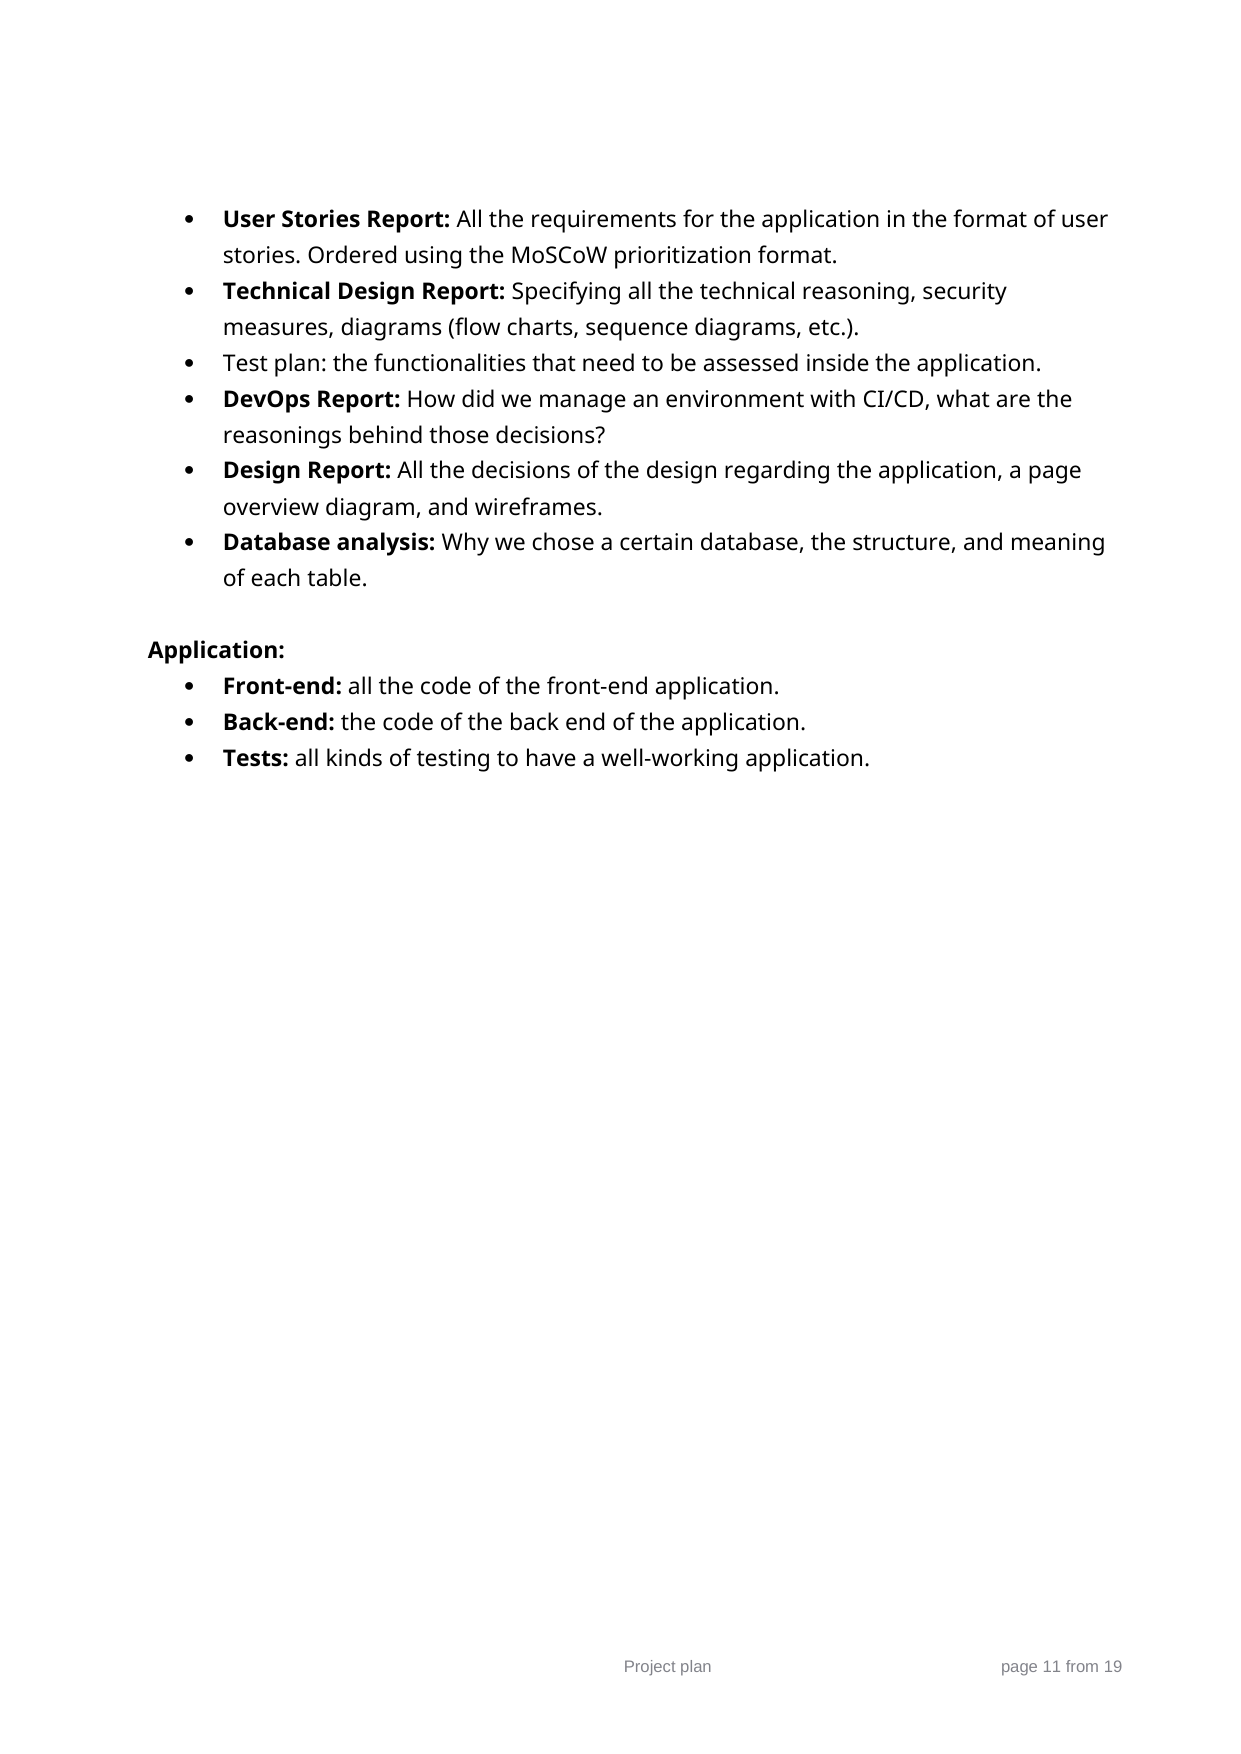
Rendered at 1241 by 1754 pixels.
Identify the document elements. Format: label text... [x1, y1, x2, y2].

list Back-end: the code of the back end of the application. [185, 706, 1117, 737]
list Front-end: all the code of the front-end application. [185, 670, 1117, 701]
text Application: [148, 634, 1117, 665]
list DevOps Report: How did we manage an environment with CI/CD, what are the reasonings behind those decisions? [185, 383, 1117, 450]
list Database analysis: Why we chose a certain database, the structure, and meaning of each table. [185, 526, 1117, 593]
list Technical Design Report: Specifying all the technical reasoning, security measures, diagrams (flow charts, sequence diagrams, etc.). [185, 275, 1117, 342]
list Design Report: All the decisions of the design regarding the application, a page overview diagram, and wireframes. [185, 454, 1117, 522]
list User Stories Report: All the requirements for the application in the format of user stories. Ordered using the MoSCoW prioritization format. [185, 203, 1117, 270]
list Test plan: the functionalities that need to be assessed inside the application. [185, 347, 1117, 378]
list Tests: all kinds of testing to have a well-working application. [185, 742, 1117, 773]
